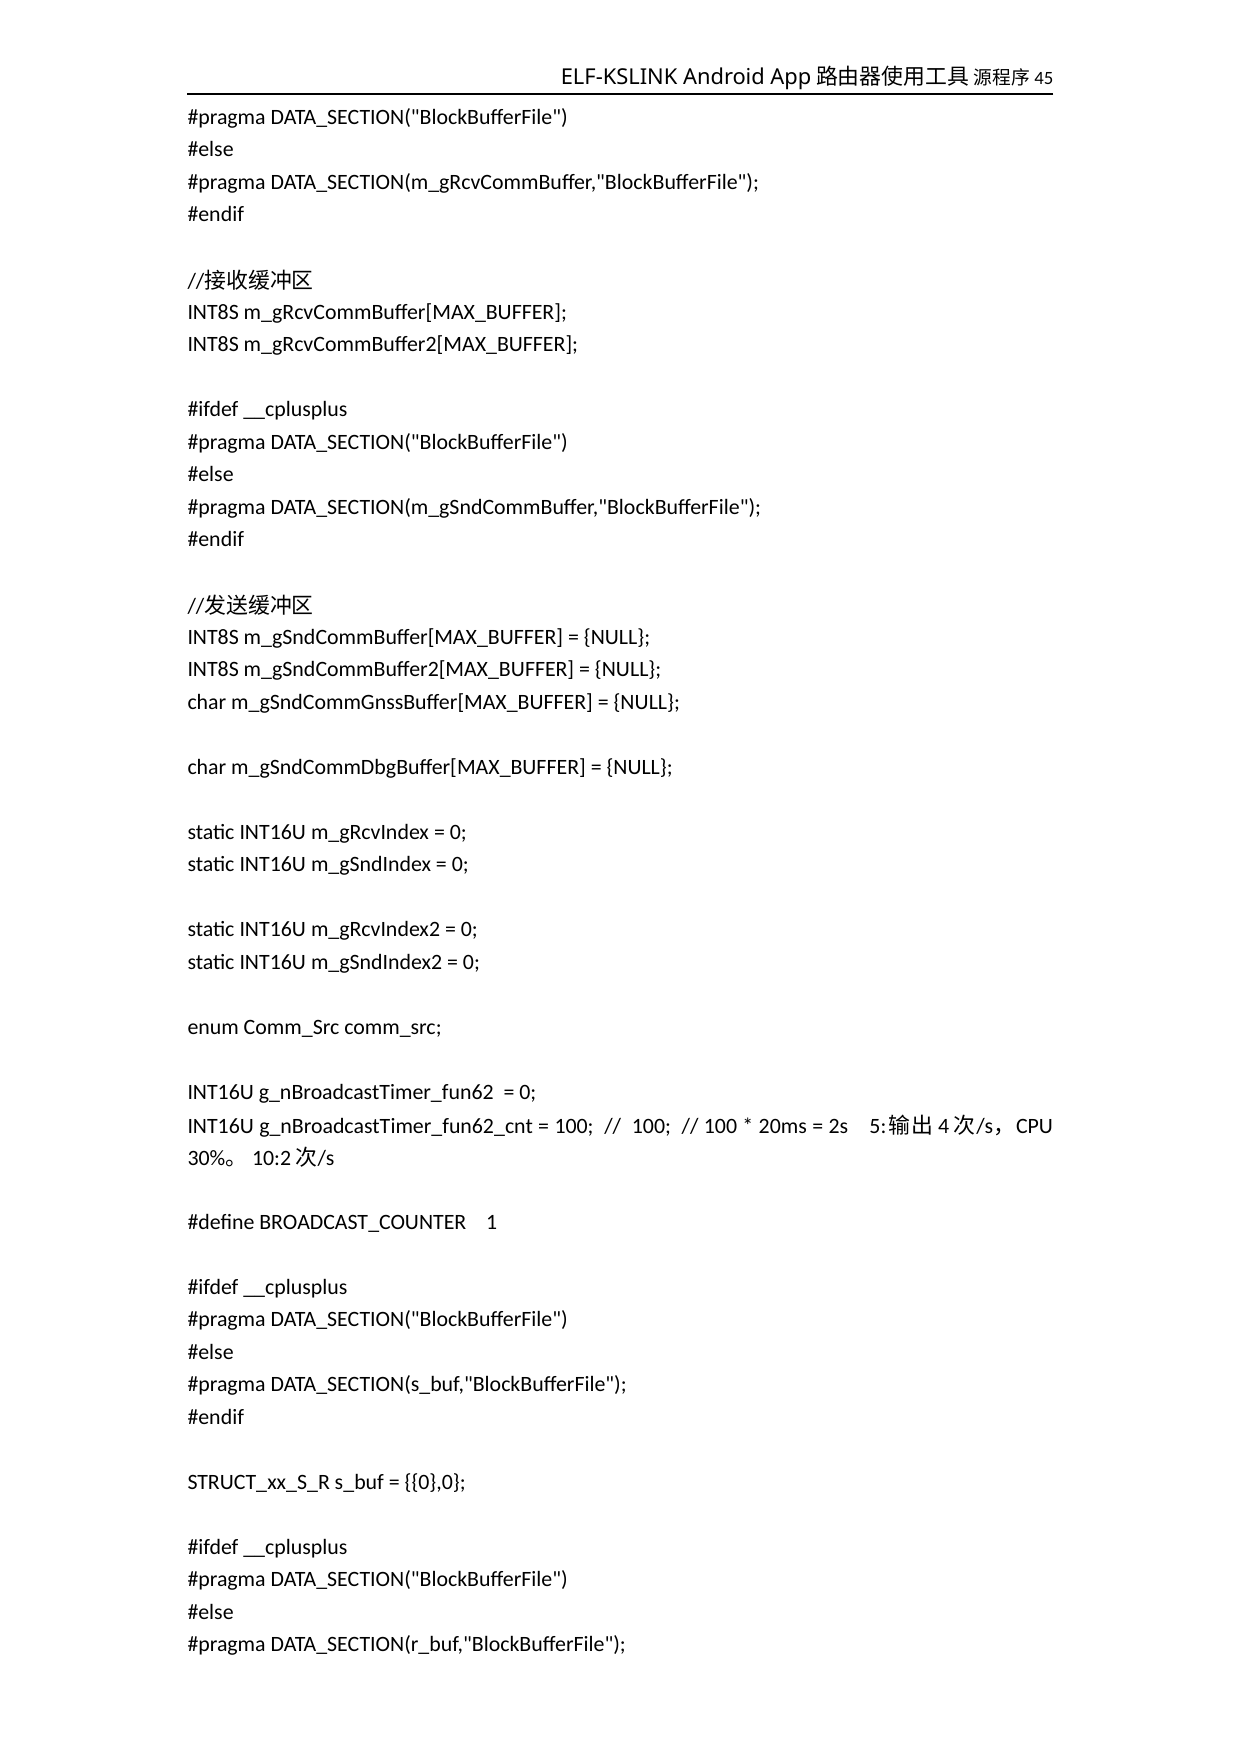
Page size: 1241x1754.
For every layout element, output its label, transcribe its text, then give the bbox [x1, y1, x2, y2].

text #define BROADCAST_COUNTER 1 [187, 1205, 1053, 1237]
text #pragma DATA_SECTION(s_buf,"BlockBufferFile"); [187, 1367, 1053, 1400]
text static INT16U m_gRcvIndex2 = 0; [187, 912, 1053, 945]
text INT16U g_nBroadcastTimer_fun62 = 0; [187, 1075, 1053, 1107]
text #endif [187, 1400, 1053, 1432]
text #endif [187, 197, 1053, 230]
text char m_gSndCommGnssBuffer[MAX_BUFFER] = {NULL}; [187, 685, 1053, 717]
text #pragma DATA_SECTION("BlockBufferFile") [187, 1562, 1053, 1595]
text static INT16U m_gSndIndex2 = 0; [187, 945, 1053, 977]
text #else [187, 457, 1053, 490]
text enum Comm_Src comm_src; [187, 1010, 1053, 1042]
text #else [187, 132, 1053, 165]
text INT8S m_gRcvCommBuffer[MAX_BUFFER]; [187, 295, 1053, 327]
text #else [187, 1335, 1053, 1367]
text //接收缓冲区 [187, 262, 1053, 295]
text static INT16U m_gSndIndex = 0; [187, 847, 1053, 880]
text static INT16U m_gRcvIndex = 0; [187, 815, 1053, 847]
text #pragma DATA_SECTION("BlockBufferFile") [187, 425, 1053, 457]
text #pragma DATA_SECTION(m_gSndCommBuffer,"BlockBufferFile"); [187, 490, 1053, 522]
text #ifdef __cplusplus [187, 1270, 1053, 1302]
text INT8S m_gRcvCommBuffer2[MAX_BUFFER]; [187, 327, 1053, 360]
text #else [187, 1595, 1053, 1627]
text #pragma DATA_SECTION("BlockBufferFile") [187, 1302, 1053, 1335]
text INT8S m_gSndCommBuffer2[MAX_BUFFER] = {NULL}; [187, 652, 1053, 685]
text INT8S m_gSndCommBuffer[MAX_BUFFER] = {NULL}; [187, 620, 1053, 652]
text #pragma DATA_SECTION(r_buf,"BlockBufferFile"); [187, 1627, 1053, 1660]
text #ifdef __cplusplus [187, 392, 1053, 425]
text #pragma DATA_SECTION("BlockBufferFile") [187, 100, 1053, 132]
text #ifdef __cplusplus [187, 1530, 1053, 1562]
text char m_gSndCommDbgBuffer[MAX_BUFFER] = {NULL}; [187, 750, 1053, 782]
text INT16U g_nBroadcastTimer_fun62_cnt = 100; // 100; // 100 * 20ms = 2s 5:输出4次/s，CPU 30%。 10:2次/s [187, 1107, 1053, 1172]
text #endif [187, 522, 1053, 555]
text //发送缓冲区 [187, 587, 1053, 620]
text #pragma DATA_SECTION(m_gRcvCommBuffer,"BlockBufferFile"); [187, 165, 1053, 197]
text STRUCT_xx_S_R s_buf = {{0},0}; [187, 1465, 1053, 1497]
